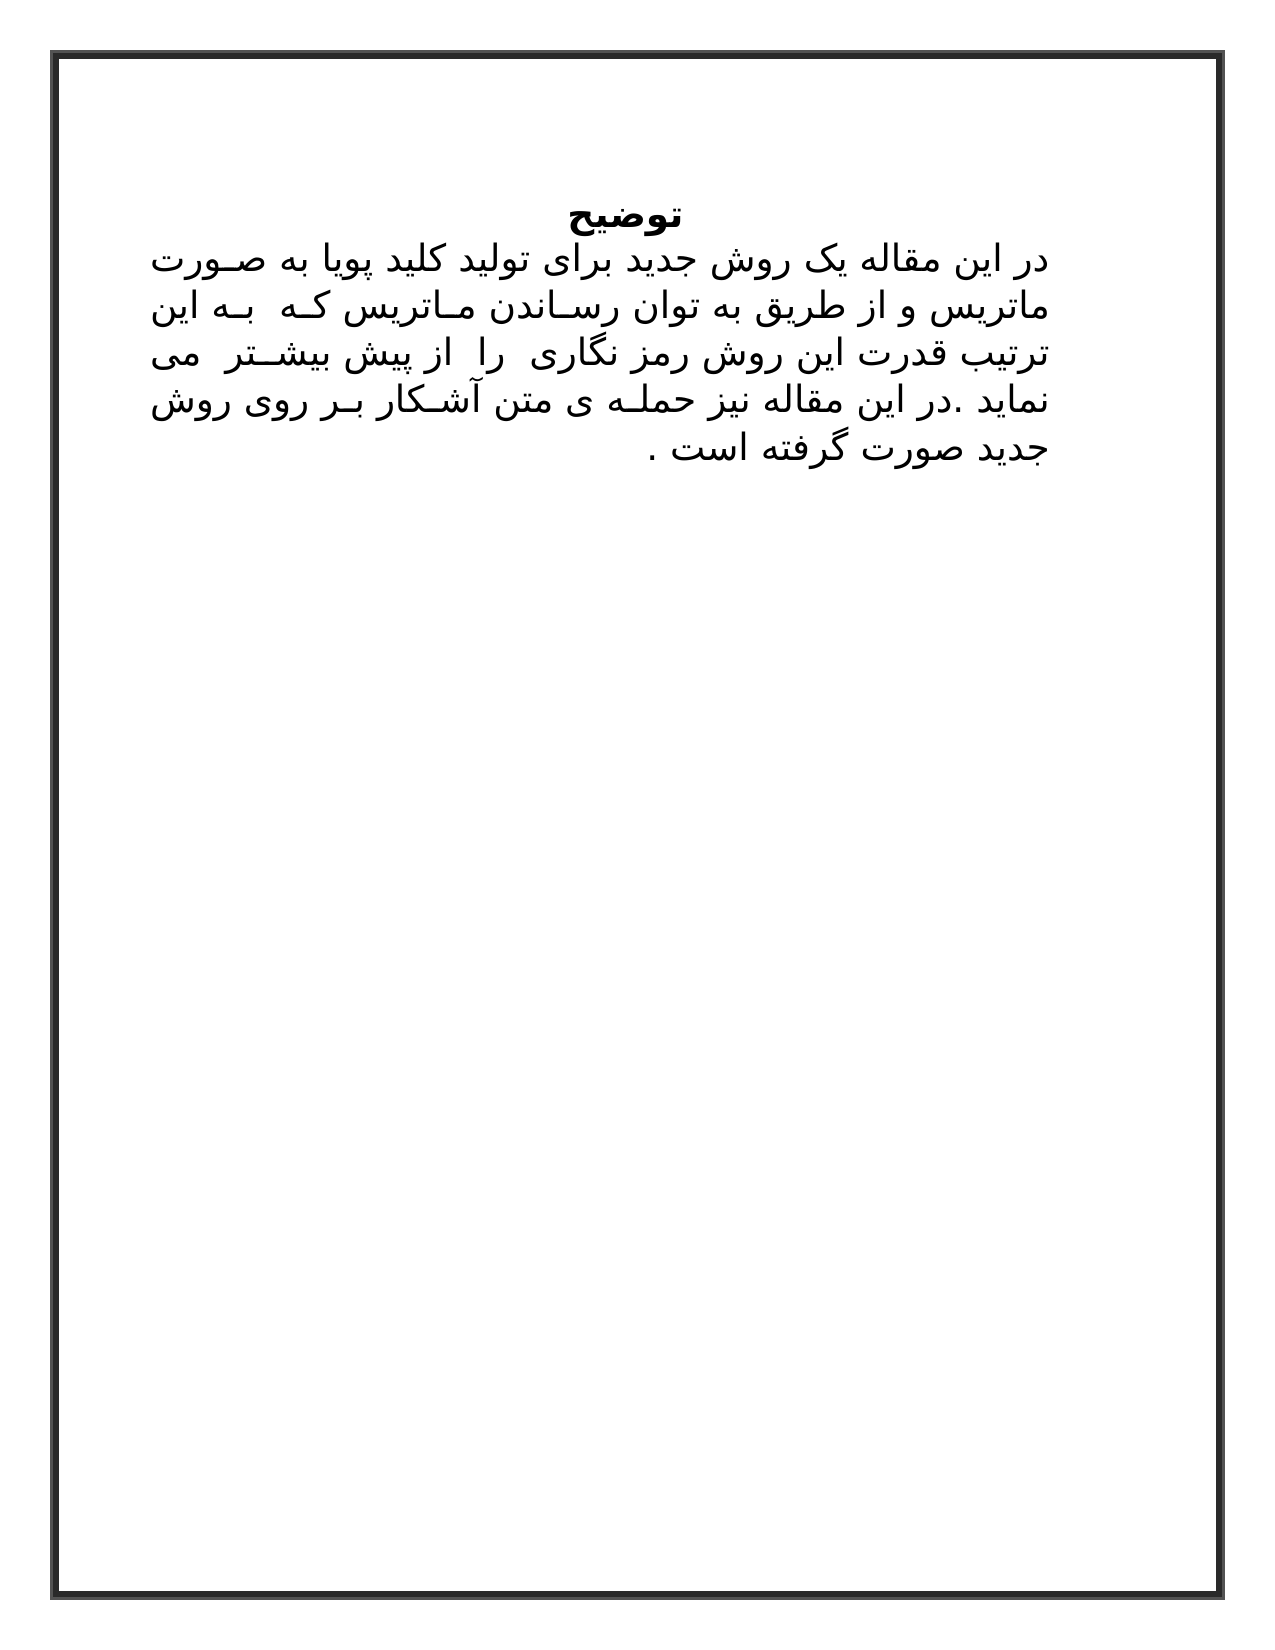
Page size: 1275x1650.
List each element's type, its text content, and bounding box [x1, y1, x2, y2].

subtitle توضیح [150, 193, 1087, 237]
text در این مقاله یک روش جدید برای تولید کلید پویا به صورت ماتریس و از طریق به توان رساندن ماتریس که به این ترتیب قدرت این روش رمز نگاری را از پیش بیشتر می نماید .در این مقاله نیز حمله ی متن آشکار بر روی روش جدید صورت گرفته است . [150, 237, 1050, 469]
